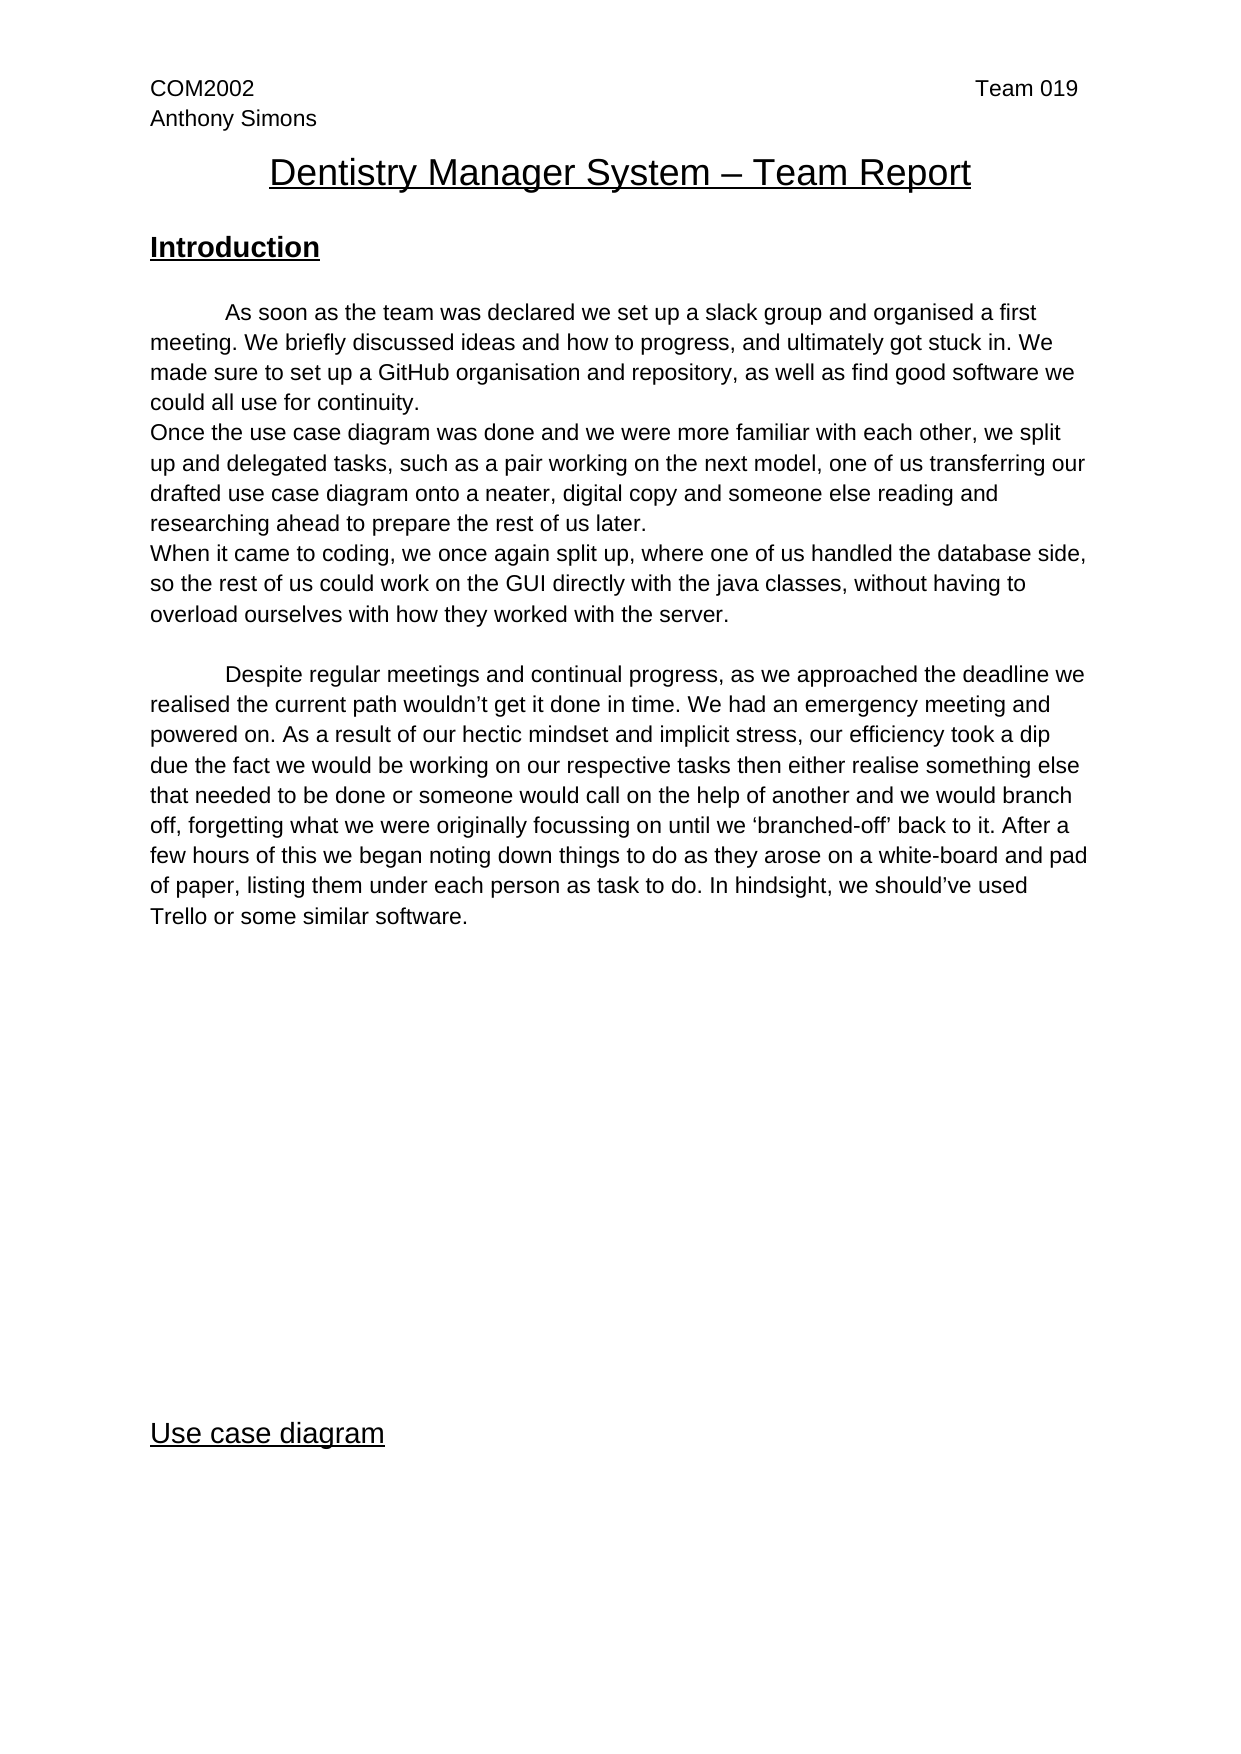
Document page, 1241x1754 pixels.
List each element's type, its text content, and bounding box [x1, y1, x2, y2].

text When it came to coding, we once again split up, where one of us handled the database side, so the rest of us could work on the GUI directly with the java classes, without having to overload ourselves with how they worked with the server. [150, 540, 1090, 627]
text Introduction [150, 230, 1090, 263]
text Despite regular meetings and continual progress, as we approached the deadline we realised the current path wouldn’t get it done in time. We had an emergency meeting and powered on. As a result of our hectic mindset and implicit stress, our efficiency took a dip due the fact we would be working on our respective tasks then either realise something else that needed to be done or someone would call on the help of another and we would branch off, forgetting what we were originally focussing on until we ‘branched-off’ back to it. After a few hours of this we began noting down things to do as they arose on a white-board and pad of paper, listing them under each person as task to do. In hindsight, we should’ve used Trello or some similar software. [150, 661, 1090, 929]
text As soon as the team was declared we set up a slack group and organised a first meeting. We briefly discussed ideas and how to progress, and ultimately got stuck in. We made sure to set up a GitHub organisation and repository, as well as find good software we could all use for continuity. [150, 298, 1090, 416]
text Once the use case diagram was done and we were more familiar with each other, we split up and delegated tasks, such as a pair working on the next model, one of us transferring our drafted use case diagram onto a neater, digital copy and someone else reading and researching ahead to prepare the rest of us later. [150, 419, 1090, 536]
text Dentistry Manager System – Team Report [150, 150, 1090, 193]
text Use case diagram [150, 1416, 1090, 1450]
